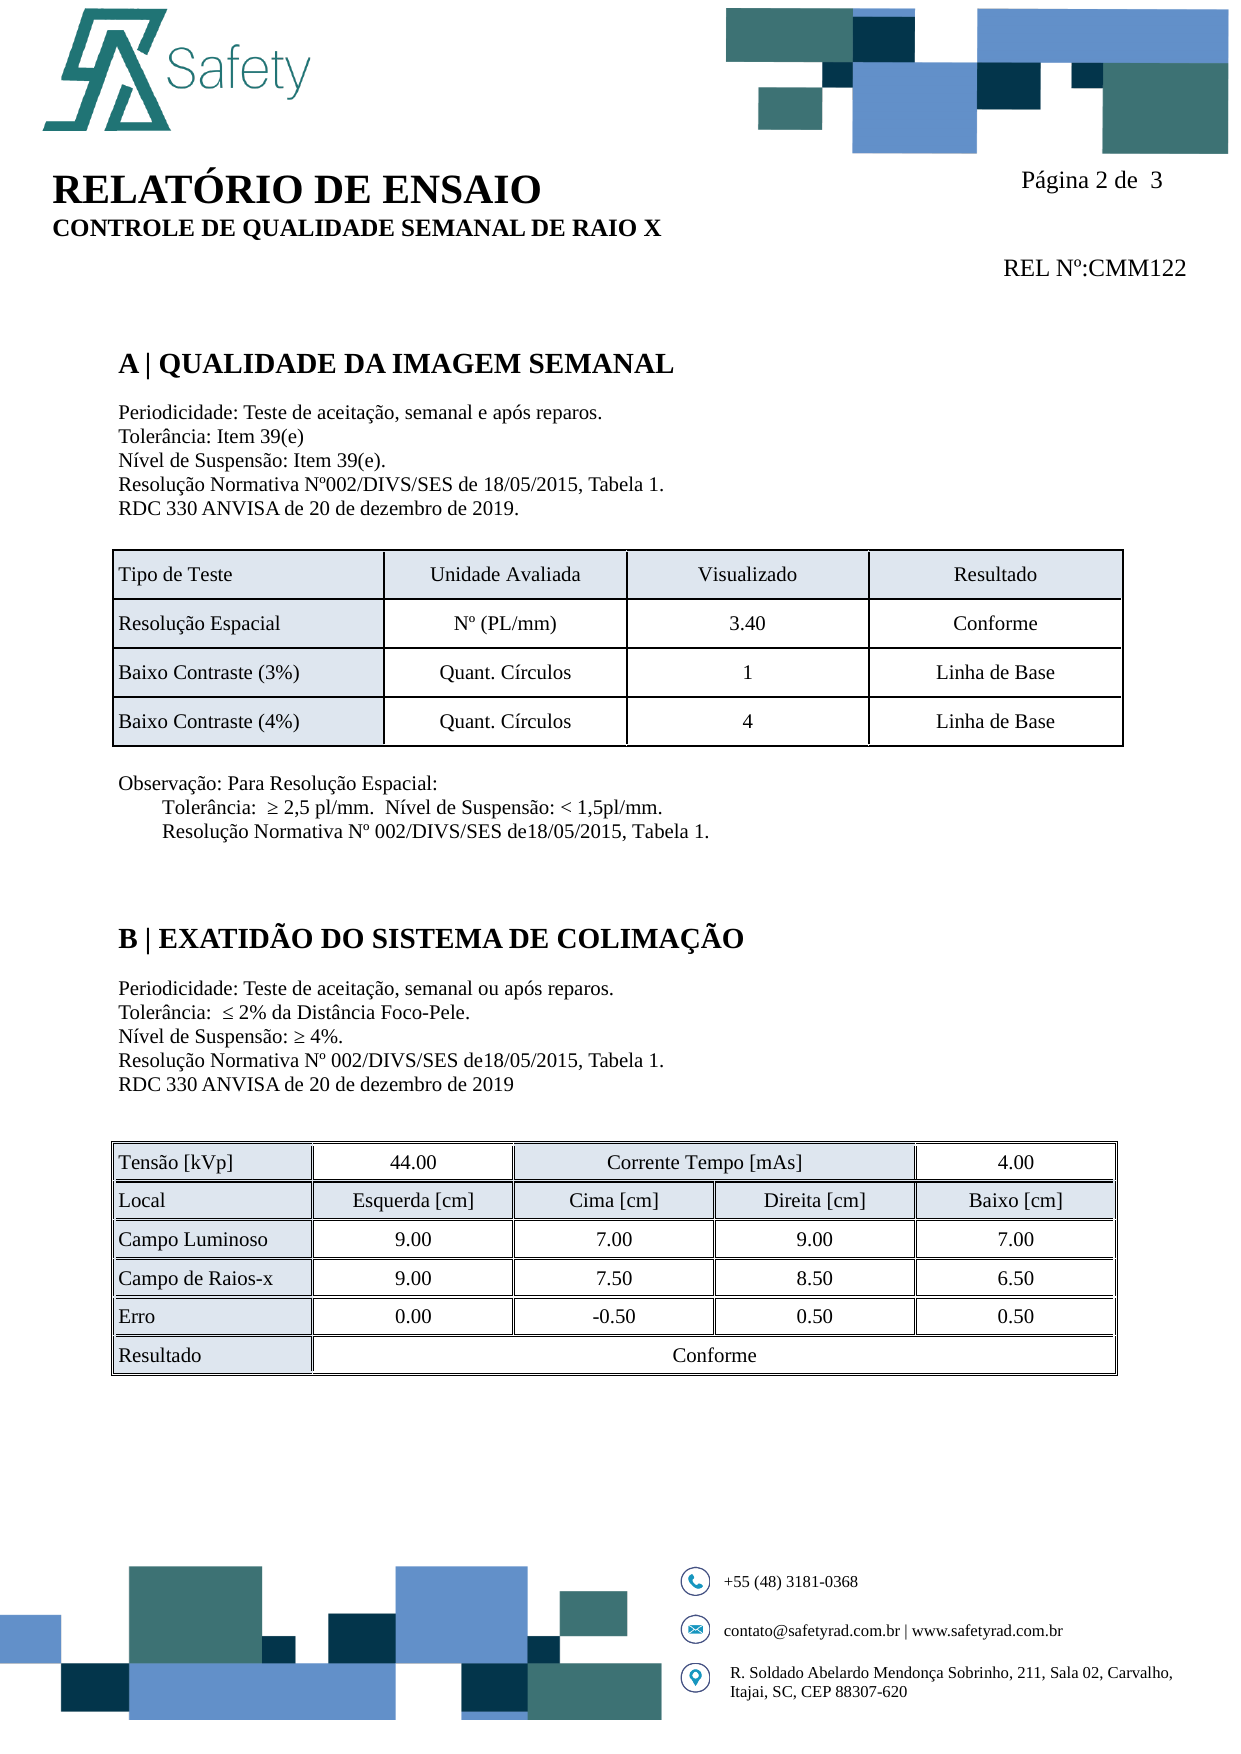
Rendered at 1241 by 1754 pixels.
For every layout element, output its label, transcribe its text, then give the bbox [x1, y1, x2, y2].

table_header Corrente Tempo [mAs] [514, 1144, 915, 1179]
text Nível de Suspensão: Item 39(e). [118, 448, 1122, 472]
text Nível de Suspensão: ≥ 4%. [118, 1024, 1226, 1048]
text Resolução Normativa Nº 002/DIVS/SES de18/05/2015, Tabela 1. [118, 1048, 1226, 1072]
table_cell Resolução Espacial [114, 600, 383, 647]
table_cell Campo de Raios-x [114, 1257, 311, 1295]
table_cell 9.00 [314, 1221, 512, 1257]
text Periodicidade: Teste de aceitação, semanal ou após reparos. [118, 976, 1226, 999]
table_cell 0.50 [716, 1299, 914, 1334]
table_cell Baixo Contraste (4%) [114, 698, 384, 745]
table_header Tensão [kVp] [114, 1142, 313, 1179]
table_cell Conforme [870, 598, 1122, 647]
table_cell Baixo [cm] [915, 1179, 1116, 1218]
picture [0, 1566, 662, 1720]
table_cell 7.00 [515, 1221, 713, 1257]
table_cell 0.00 [314, 1299, 512, 1334]
text Resolução Normativa Nº002/DIVS/SES de 18/05/2015, Tabela 1. [118, 472, 1122, 496]
table_cell 7.00 [915, 1218, 1116, 1257]
text Periodicidade: Teste de aceitação, semanal e após reparos. [118, 400, 1122, 424]
table_cell 9.00 [716, 1221, 914, 1257]
table_cell 1 [628, 649, 868, 696]
table_cell 8.50 [716, 1260, 914, 1295]
picture [680, 1566, 710, 1596]
table_header Tipo de Teste [114, 551, 383, 598]
table_header 44.00 [313, 1142, 514, 1179]
table_cell Campo Luminoso [113, 1218, 313, 1257]
table_cell 7.50 [515, 1260, 713, 1295]
table_cell Local [113, 1179, 313, 1218]
text A | QUALIDADE DA IMAGEM SEMANAL [118, 346, 1122, 379]
list Tolerância: ≥ 2,5 pl/mm. Nível de Suspensão: < 1,5pl/mm. [162, 795, 1226, 819]
picture [42, 8, 311, 131]
table_cell Direita [cm] [716, 1183, 914, 1218]
table_cell 4 [627, 698, 868, 745]
table_cell Erro [113, 1295, 313, 1334]
list Resolução Normativa Nº 002/DIVS/SES de18/05/2015, Tabela 1. [162, 819, 1226, 843]
picture [725, 8, 1229, 154]
table_cell Baixo Contraste (3%) [114, 649, 383, 696]
text Observação: Para Resolução Espacial: [118, 771, 1228, 795]
table_cell Linha de Base [868, 696, 1122, 745]
text RDC 330 ANVISA de 20 de dezembro de 2019. [118, 496, 1122, 520]
text RDC 330 ANVISA de 20 de dezembro de 2019 [118, 1072, 1226, 1096]
table_header 4.00 [915, 1144, 1115, 1179]
text Tolerância: ≤ 2% da Distância Foco-Pele. [118, 999, 1226, 1024]
table_cell 6.50 [917, 1257, 1115, 1295]
table_cell Quant. Círculos [385, 649, 626, 696]
table_cell Quant. Círculos [384, 698, 627, 745]
table_cell Conforme [313, 1334, 1116, 1373]
table_header Visualizado [628, 551, 868, 598]
text Tolerância: Item 39(e) [118, 424, 1122, 448]
text B | EXATIDÃO DO SISTEMA DE COLIMAÇÃO [118, 921, 1122, 955]
table_cell 3.40 [628, 600, 868, 647]
table_cell Cima [cm] [515, 1183, 713, 1218]
picture [680, 1663, 710, 1693]
picture [680, 1614, 710, 1644]
table_cell Nº (PL/mm) [385, 600, 626, 647]
table_cell 0.50 [915, 1295, 1116, 1334]
table_cell Linha de Base [870, 647, 1122, 696]
table_header Unidade Avaliada [385, 551, 626, 598]
table_cell Esquerda [cm] [314, 1183, 512, 1218]
table_cell Resultado [113, 1334, 313, 1373]
table_cell -0.50 [515, 1299, 713, 1334]
table_header Resultado [870, 551, 1122, 598]
table_cell 9.00 [314, 1260, 512, 1295]
